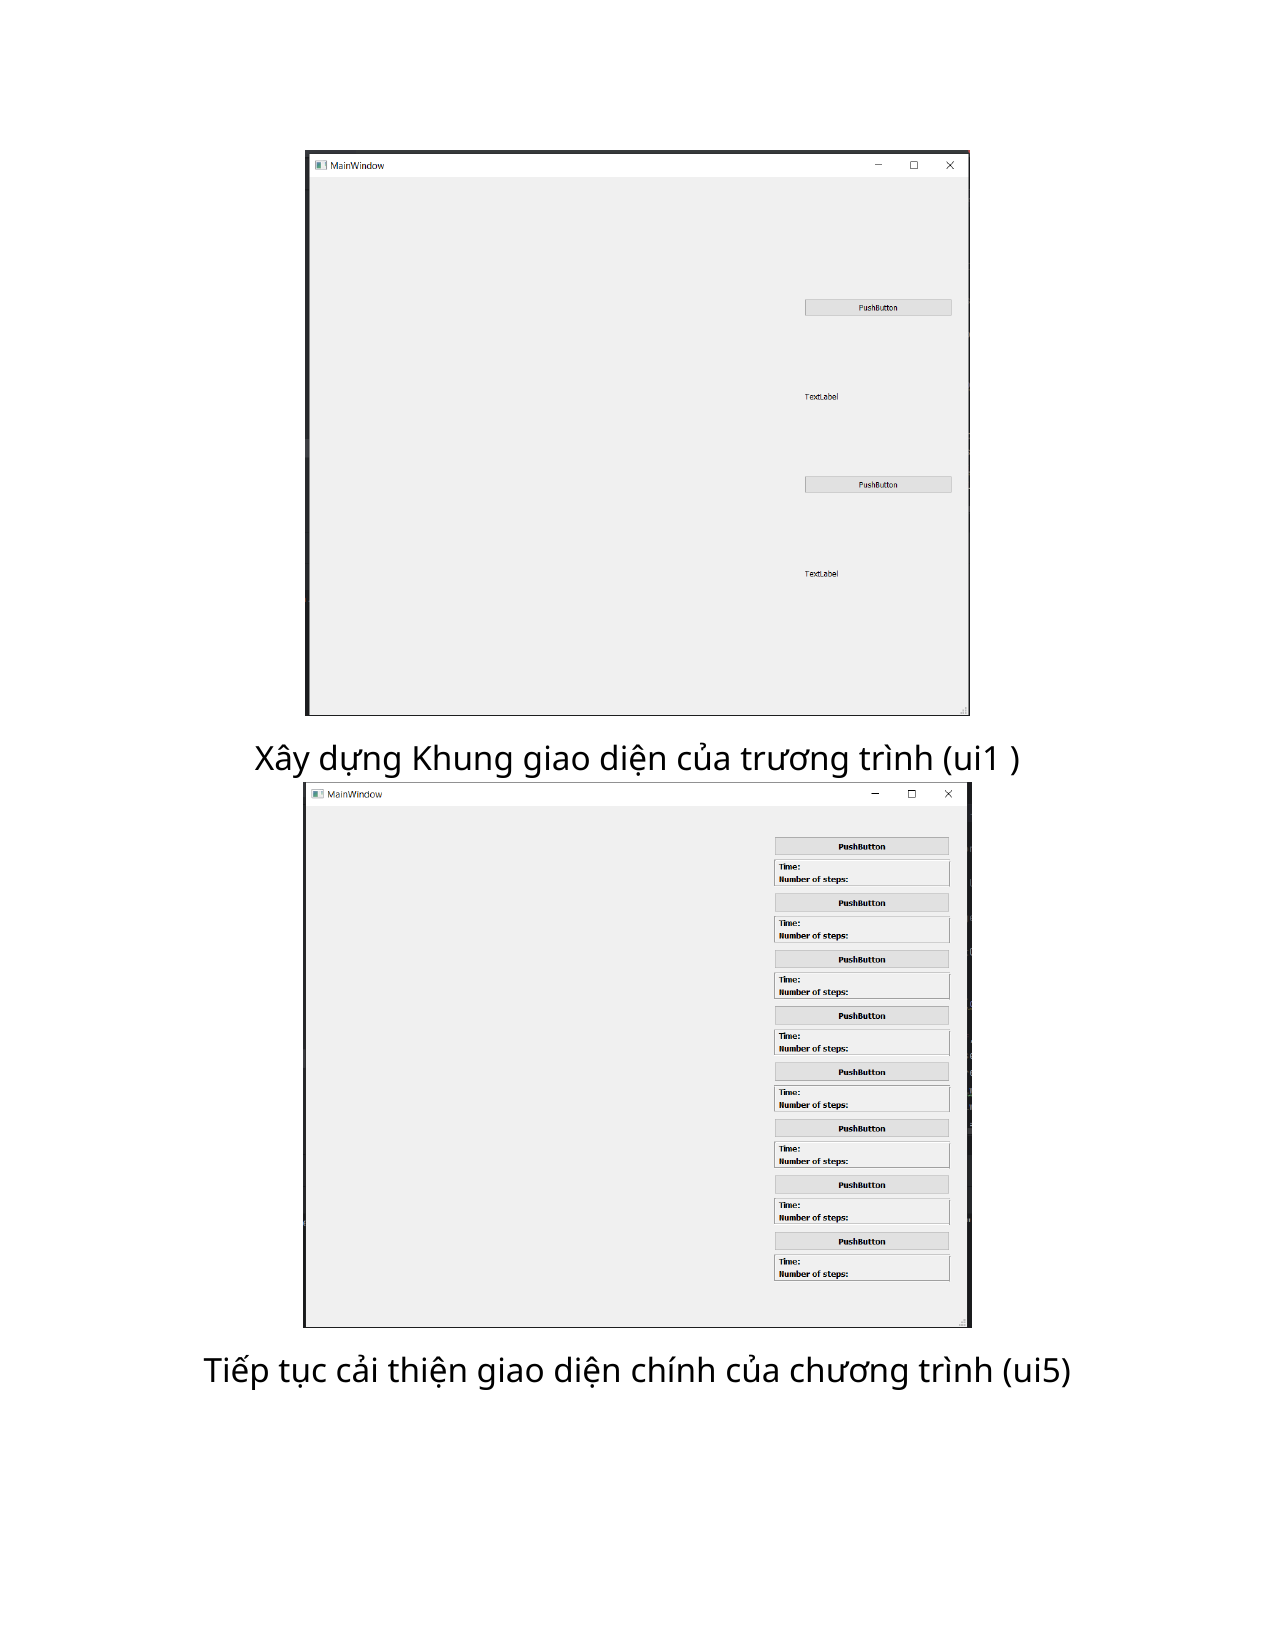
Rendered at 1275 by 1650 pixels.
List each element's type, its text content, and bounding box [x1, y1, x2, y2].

text Tiếp tục cải thiện giao diện chính của chương trình (ui5) [150, 1346, 1125, 1392]
picture [305, 150, 970, 716]
picture [303, 782, 972, 1328]
